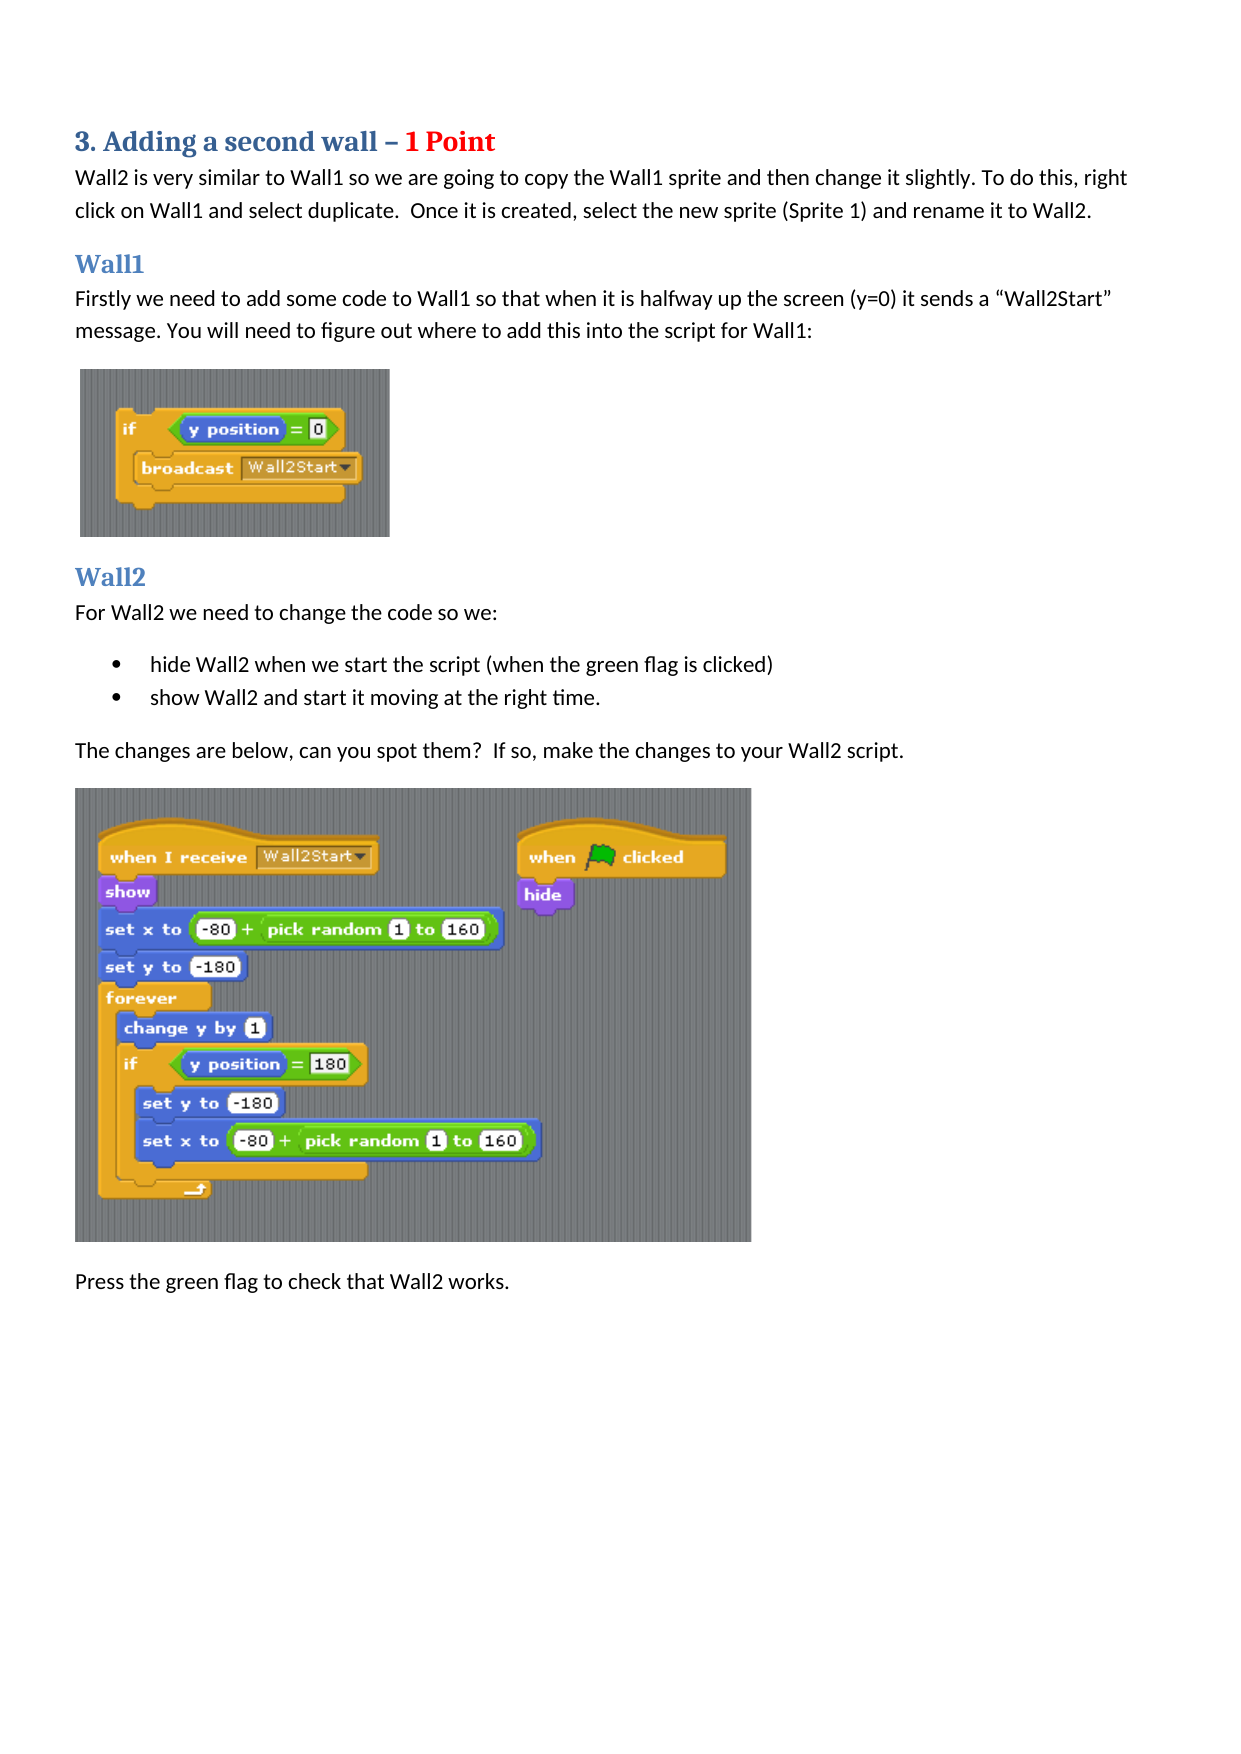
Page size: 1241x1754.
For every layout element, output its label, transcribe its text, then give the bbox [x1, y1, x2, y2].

text Press the green flag to check that Wall2 works. [75, 1267, 1165, 1295]
subtitle Wall1 [75, 249, 1165, 280]
subtitle Wall2 [75, 562, 1165, 593]
text The changes are below, can you spot them? If so, make the changes to your Wall2 script. [75, 736, 1165, 764]
picture [75, 788, 752, 1242]
text Firstly we need to add some code to Wall1 so that when it is halfway up the screen (y=0) it sends a “Wall2Start” message. You will need to figure out where to add this into the script for Wall1: [75, 284, 1165, 345]
list show Wall2 and start it moving at the right time. [112, 683, 1165, 711]
picture [80, 369, 390, 537]
text Wall2 is very similar to Wall1 so we are going to copy the Wall1 sprite and then change it slightly. To do this, right click on Wall1 and select duplicate. Once it is created, select the new sprite (Sprite 1) and rename it to Wall2. [75, 163, 1165, 224]
subtitle 3. Adding a second wall – 1 Point [75, 125, 1165, 158]
text For Wall2 we need to change the code so we: [75, 598, 1165, 626]
list hide Wall2 when we start the script (when the green flag is clicked) [112, 651, 1165, 679]
